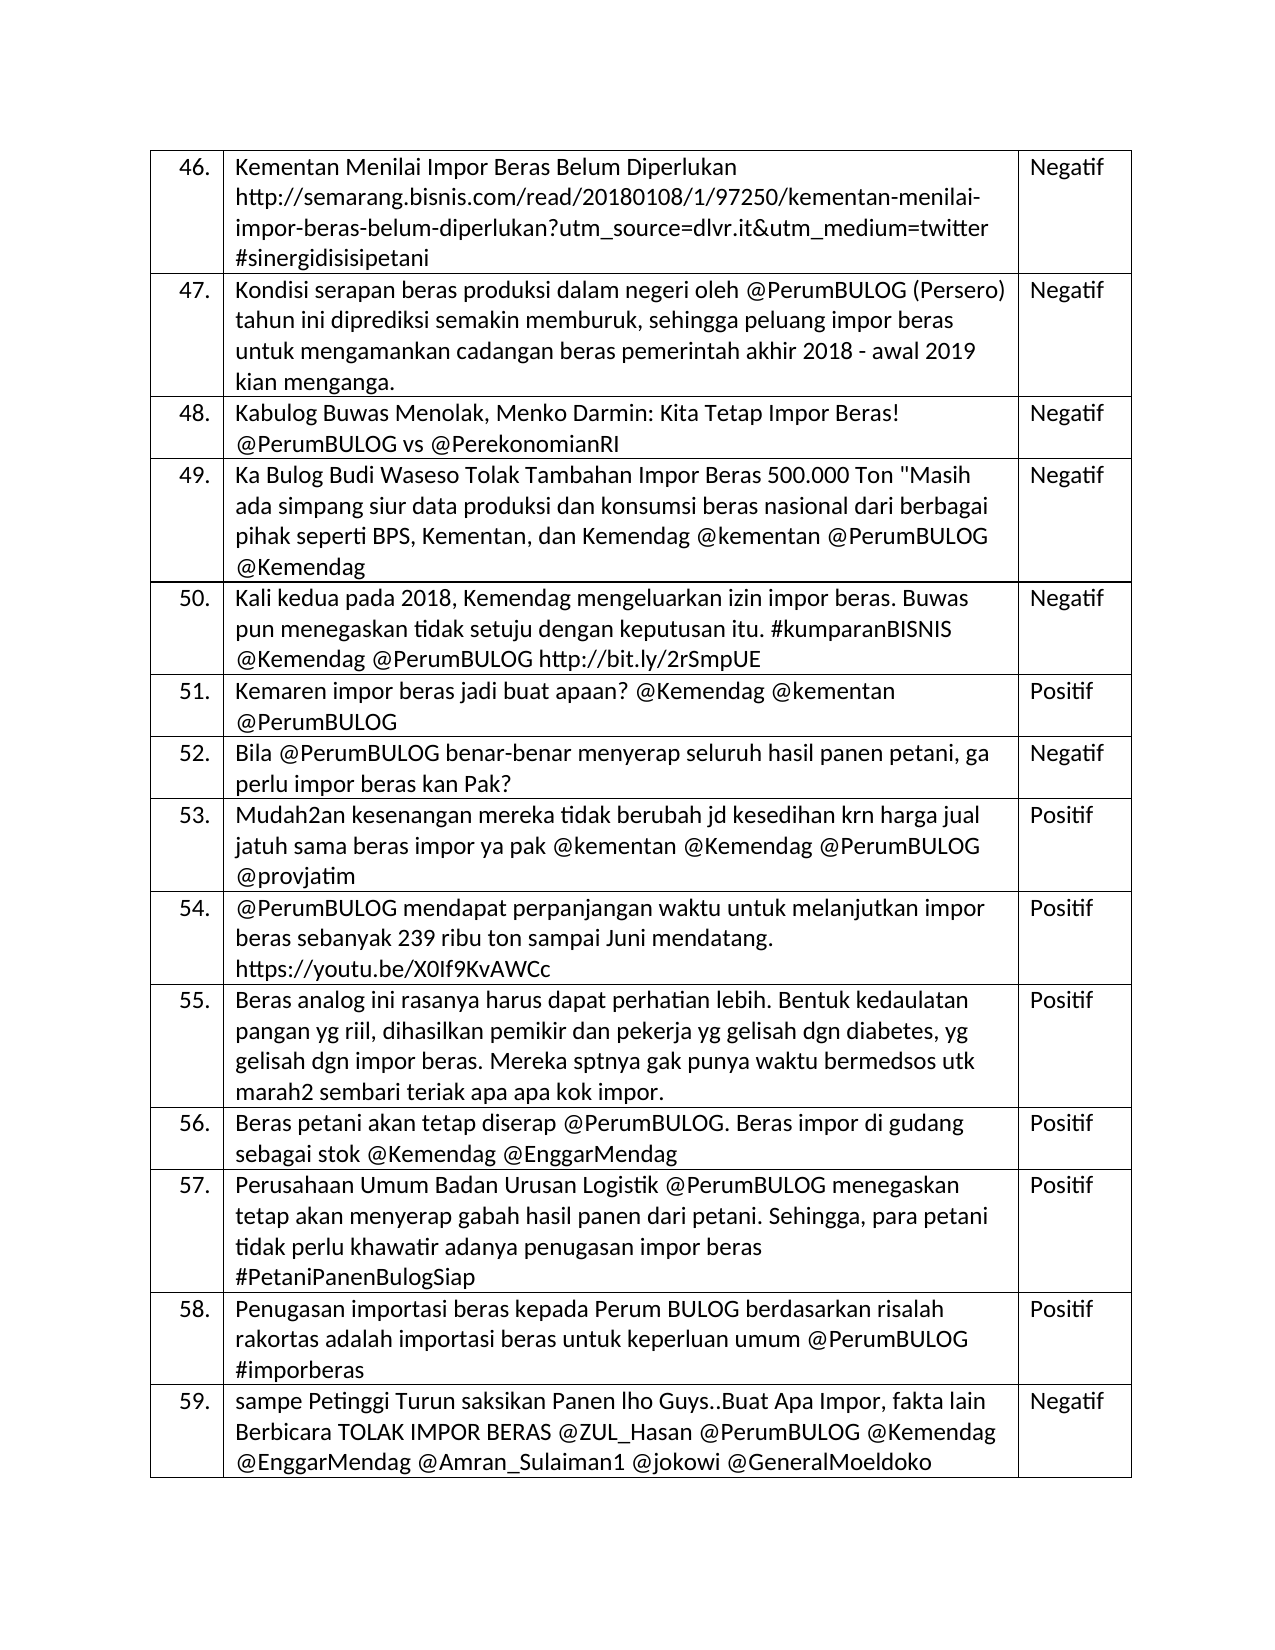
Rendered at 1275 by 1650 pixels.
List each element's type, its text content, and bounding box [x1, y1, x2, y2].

table_cell Beras analog ini rasanya harus dapat perhatian lebih. Bentuk kedaulatan pangan yg riil, dihasilkan pemikir dan pekerja yg gelisah dgn diabetes, yg gelisah dgn impor beras. Mereka sptnya gak punya waktu bermedsos utk marah2 sembari teriak apa apa kok impor. [224, 985, 1018, 1107]
table_cell Positif [1019, 1293, 1131, 1384]
table_cell Bila @PerumBULOG benar-benar menyerap seluruh hasil panen petani, ga perlu impor beras kan Pak? [224, 737, 1018, 798]
table_cell Mudah2an kesenangan mereka tidak berubah jd kesedihan krn harga jual jatuh sama beras impor ya pak @kementan @Kemendag @PerumBULOG @provjatim [224, 799, 1018, 891]
table_cell Negatif [1019, 459, 1131, 581]
table_cell @PerumBULOG mendapat perpanjangan waktu untuk melanjutkan impor beras sebanyak 239 ribu ton sampai Juni mendatang. https://youtu.be/X0If9KvAWCc [224, 892, 1018, 983]
table_cell [151, 1293, 223, 1384]
table_cell Positif [1019, 892, 1131, 983]
table_cell sampe Petinggi Turun saksikan Panen lho Guys..Buat Apa Impor, fakta lain Berbicara TOLAK IMPOR BERAS @ZUL_Hasan @PerumBULOG @Kemendag @EnggarMendag @Amran_Sulaiman1 @jokowi @GeneralMoeldoko [224, 1385, 1018, 1477]
table_cell Negatif [1019, 151, 1131, 273]
table_cell [151, 583, 223, 674]
table_cell Perusahaan Umum Badan Urusan Logistik @PerumBULOG menegaskan tetap akan menyerap gabah hasil panen dari petani. Sehingga, para petani tidak perlu khawatir adanya penugasan impor beras #PetaniPanenBulogSiap [224, 1170, 1018, 1292]
table_cell Positif [1019, 675, 1131, 736]
table_cell Penugasan importasi beras kepada Perum BULOG berdasarkan risalah rakortas adalah importasi beras untuk keperluan umum @PerumBULOG #imporberas [224, 1293, 1018, 1384]
table_cell [151, 1170, 223, 1292]
table_cell [151, 1108, 223, 1169]
table_cell Kementan Menilai Impor Beras Belum Diperlukan http://semarang.bisnis.com/read/20180108/1/97250/kementan-menilai-impor-beras-belum-diperlukan?utm_source=dlvr.it&utm_medium=twitter #sinergidisisipetani [224, 151, 1018, 273]
table_cell Negatif [1019, 583, 1131, 674]
table_cell [151, 274, 223, 396]
table_cell Kemaren impor beras jadi buat apaan? @Kemendag @kementan @PerumBULOG [224, 675, 1018, 736]
table_cell Negatif [1019, 274, 1131, 396]
table_cell Positif [1019, 799, 1131, 891]
table_cell Kabulog Buwas Menolak, Menko Darmin: Kita Tetap Impor Beras! @PerumBULOG vs @PerekonomianRI [224, 397, 1018, 458]
table_cell Positif [1019, 985, 1131, 1107]
table_cell Negatif [1019, 1385, 1131, 1477]
table_cell [151, 151, 223, 273]
table_cell Beras petani akan tetap diserap @PerumBULOG. Beras impor di gudang sebagai stok @Kemendag @EnggarMendag [224, 1108, 1018, 1169]
table_cell [151, 459, 223, 581]
table_cell [151, 675, 223, 736]
table_cell [151, 985, 223, 1107]
table_cell Negatif [1019, 397, 1131, 458]
table_cell Positif [1019, 1108, 1131, 1169]
table_cell [151, 892, 223, 983]
table_cell [151, 1385, 223, 1477]
table_cell [151, 737, 223, 798]
table_cell [151, 799, 223, 891]
table_cell Ka Bulog Budi Waseso Tolak Tambahan Impor Beras 500.000 Ton "Masih ada simpang siur data produksi dan konsumsi beras nasional dari berbagai pihak seperti BPS, Kementan, dan Kemendag @kementan @PerumBULOG @Kemendag [224, 459, 1018, 581]
table_cell Negatif [1019, 737, 1131, 798]
table_cell Kondisi serapan beras produksi dalam negeri oleh @PerumBULOG (Persero) tahun ini diprediksi semakin memburuk, sehingga peluang impor beras untuk mengamankan cadangan beras pemerintah akhir 2018 - awal 2019 kian menganga. [224, 274, 1018, 396]
table_cell [151, 397, 223, 458]
table_cell Positif [1019, 1170, 1131, 1292]
table_cell Kali kedua pada 2018, Kemendag mengeluarkan izin impor beras. Buwas pun menegaskan tidak setuju dengan keputusan itu. #kumparanBISNIS @Kemendag @PerumBULOG http://bit.ly/2rSmpUE [224, 583, 1018, 674]
